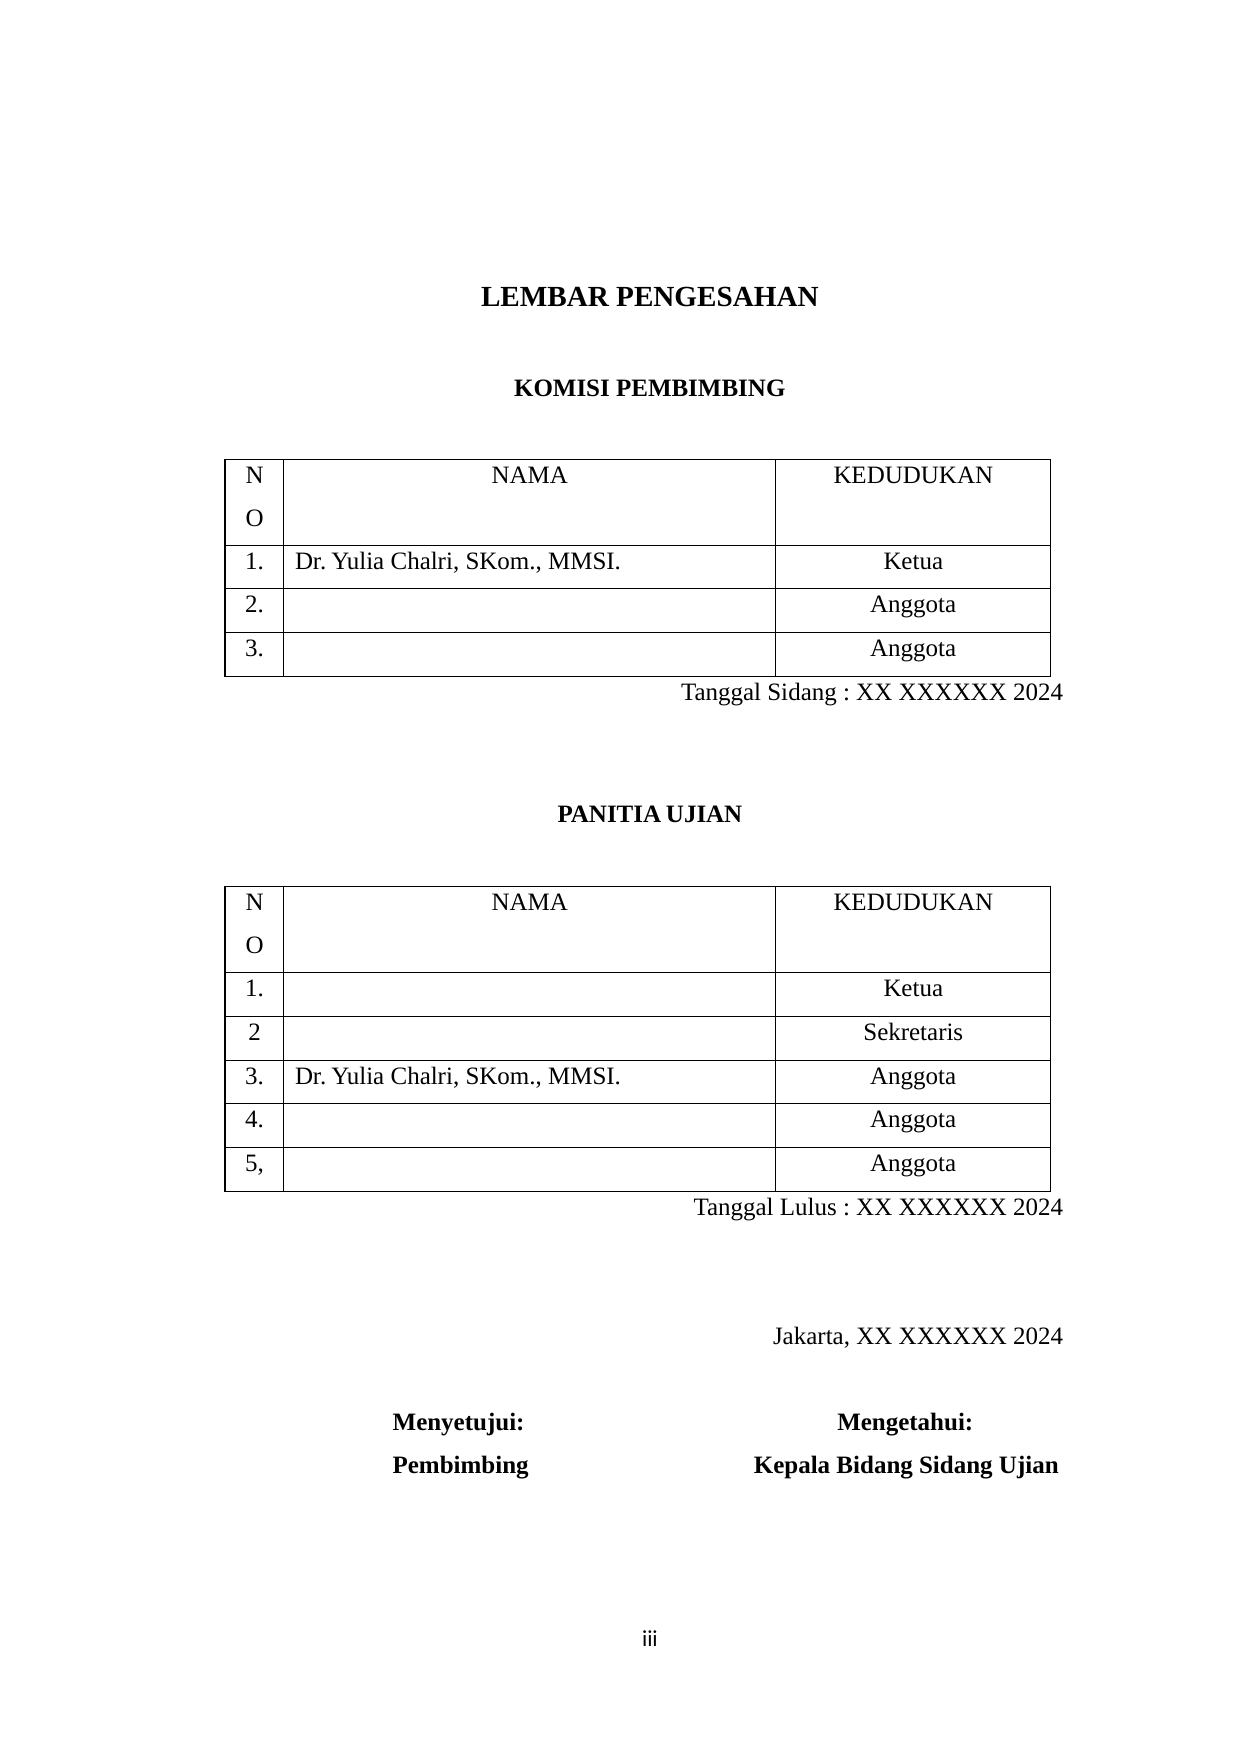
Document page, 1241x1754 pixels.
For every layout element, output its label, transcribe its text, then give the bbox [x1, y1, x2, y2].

table_cell 5, [226, 1148, 283, 1191]
table_cell [284, 589, 775, 632]
table_cell 2 [226, 1017, 283, 1060]
text KOMISI PEMBIMBING [236, 373, 1063, 402]
table_header NO [226, 887, 283, 972]
table_cell [284, 633, 775, 676]
table_cell [284, 1104, 775, 1147]
table_cell Dr. Yulia Chalri, SKom., MMSI. [284, 1061, 775, 1103]
table_header KEDUDUKAN [776, 460, 1050, 545]
table_cell Anggota [776, 1148, 1050, 1191]
table_cell 4. [226, 1104, 283, 1147]
table_cell Anggota [776, 1061, 1050, 1103]
text Tanggal Lulus : XX XXXXXX 2024 [236, 1192, 1063, 1221]
table_cell Anggota [776, 633, 1050, 676]
text Menyetujui: Mengetahui: [236, 1407, 1063, 1436]
table_cell Anggota [776, 589, 1050, 632]
table_header KEDUDUKAN [776, 887, 1050, 972]
table_header NAMA [284, 460, 775, 545]
table_cell 1. [226, 546, 283, 588]
table_cell Dr. Yulia Chalri, SKom., MMSI. [284, 546, 775, 588]
table_header NAMA [284, 887, 775, 972]
table_cell [284, 1148, 775, 1191]
table_cell 3. [226, 1061, 283, 1103]
table_cell Ketua [776, 973, 1050, 1016]
text Tanggal Sidang : XX XXXXXX 2024 [236, 677, 1063, 706]
table_cell Sekretaris [776, 1017, 1050, 1060]
table_cell Anggota [776, 1104, 1050, 1147]
text PANITIA UJIAN [236, 799, 1063, 828]
text Pembimbing Kepala Bidang Sidang Ujian [236, 1451, 1063, 1479]
table_header NO [226, 460, 283, 545]
text Jakarta, XX XXXXXX 2024 [236, 1321, 1063, 1350]
table_cell 1. [226, 973, 283, 1016]
table_cell [284, 1017, 775, 1060]
table_cell 3. [226, 633, 283, 676]
table_cell Ketua [776, 546, 1050, 588]
table_cell 2. [226, 589, 283, 632]
table_cell [284, 973, 775, 1016]
subtitle LEMBAR PENGESAHAN [236, 279, 1063, 313]
